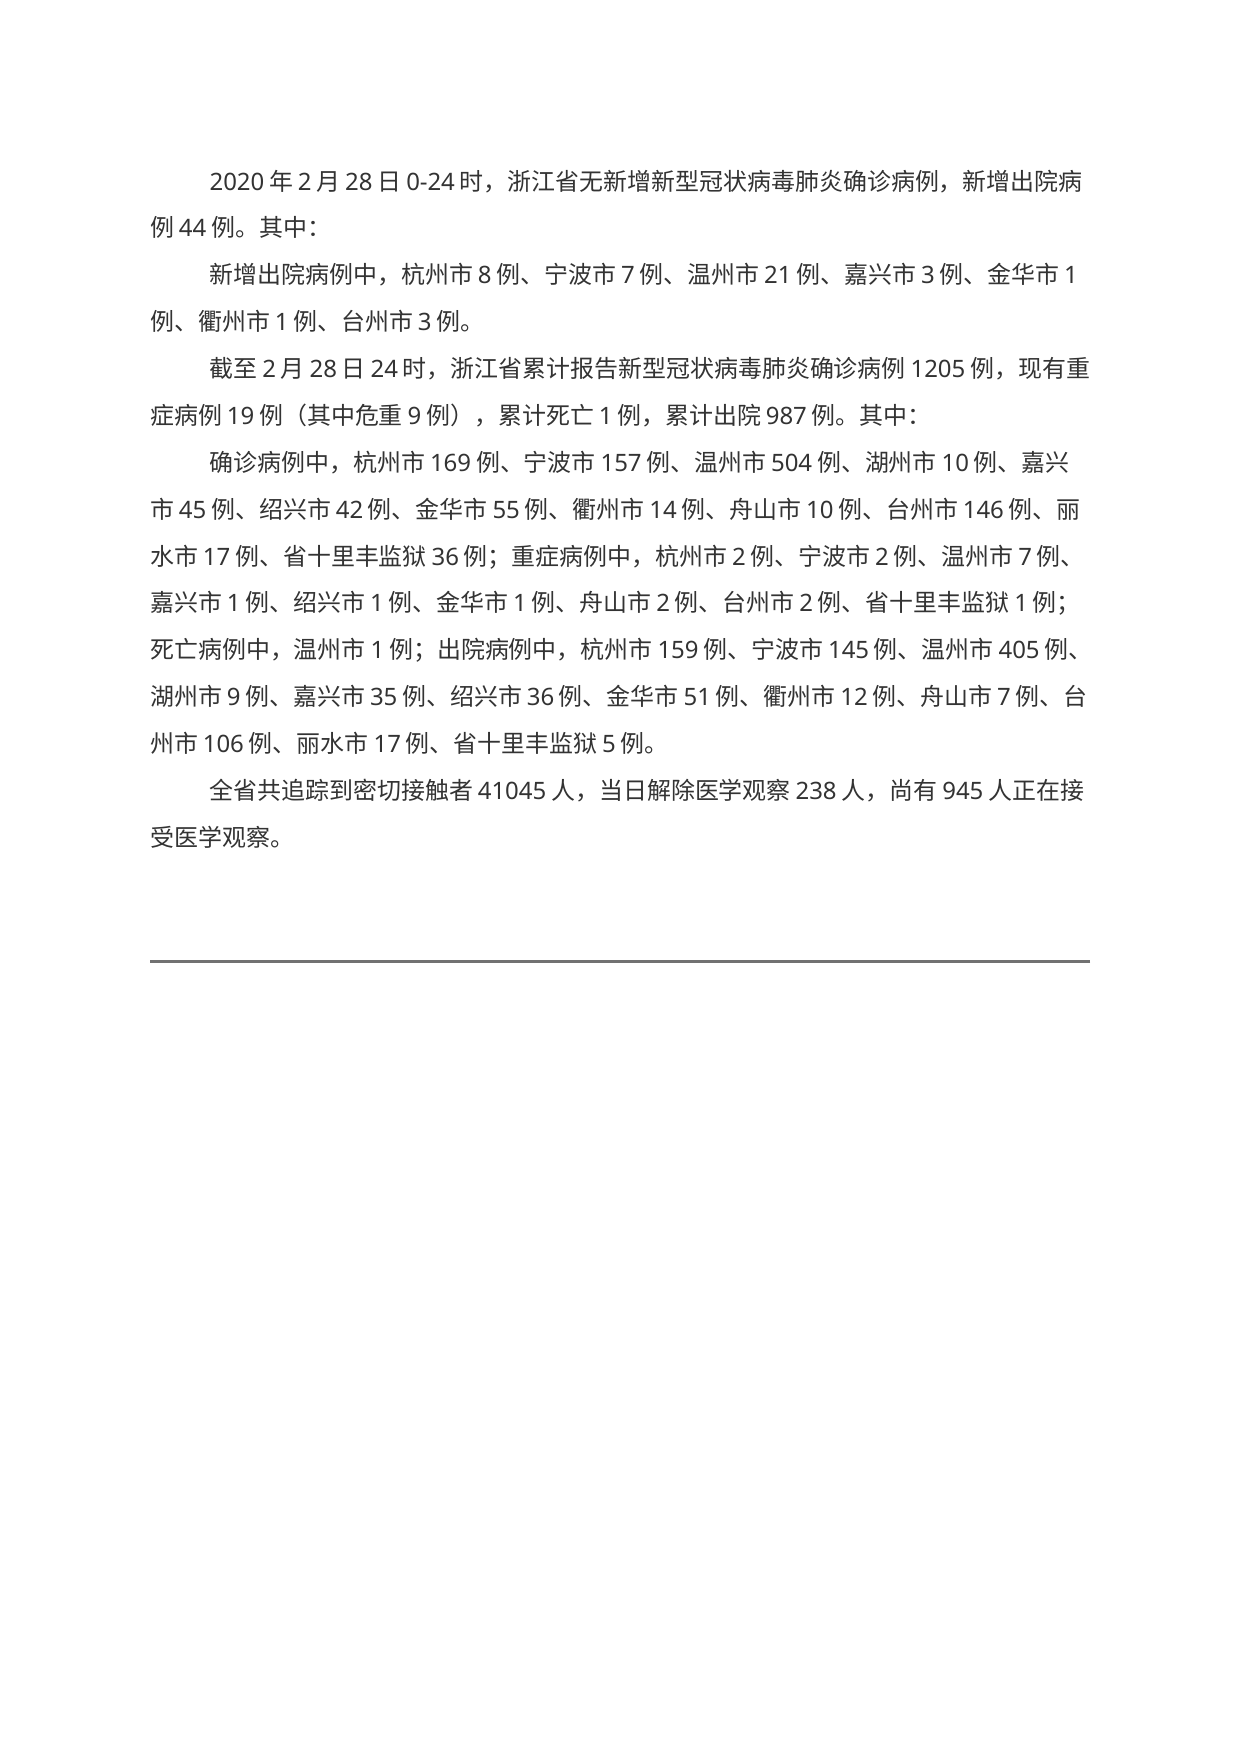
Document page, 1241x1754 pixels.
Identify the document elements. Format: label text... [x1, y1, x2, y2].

text 截至2月28日24时，浙江省累计报告新型冠状病毒肺炎确诊病例1205例，现有重症病例19例（其中危重9例），累计死亡1例，累计出院987例。其中： [150, 337, 1090, 431]
text 2020年2月28日0-24时，浙江省无新增新型冠状病毒肺炎确诊病例，新增出院病例44例。其中： [150, 150, 1090, 244]
text 新增出院病例中，杭州市8例、宁波市7例、温州市21例、嘉兴市3例、金华市1例、衢州市1例、台州市3例。 [150, 244, 1090, 337]
text 确诊病例中，杭州市169例、宁波市157例、温州市504例、湖州市10例、嘉兴市45例、绍兴市42例、金华市55例、衢州市14例、舟山市10例、台州市146例、丽水市17例、省十里丰监狱36例；重症病例中，杭州市2例、宁波市2例、温州市7例、嘉兴市1例、绍兴市1例、金华市1例、舟山市2例、台州市2例、省十里丰监狱1例；死亡病例中，温州市1例；出院病例中，杭州市159例、宁波市145例、温州市405例、湖州市9例、嘉兴市35例、绍兴市36例、金华市51例、衢州市12例、舟山市7例、台州市106例、丽水市17例、省十里丰监狱5例。 [150, 431, 1090, 759]
text 全省共追踪到密切接触者41045人，当日解除医学观察238人，尚有945人正在接受医学观察。 [150, 759, 1090, 853]
